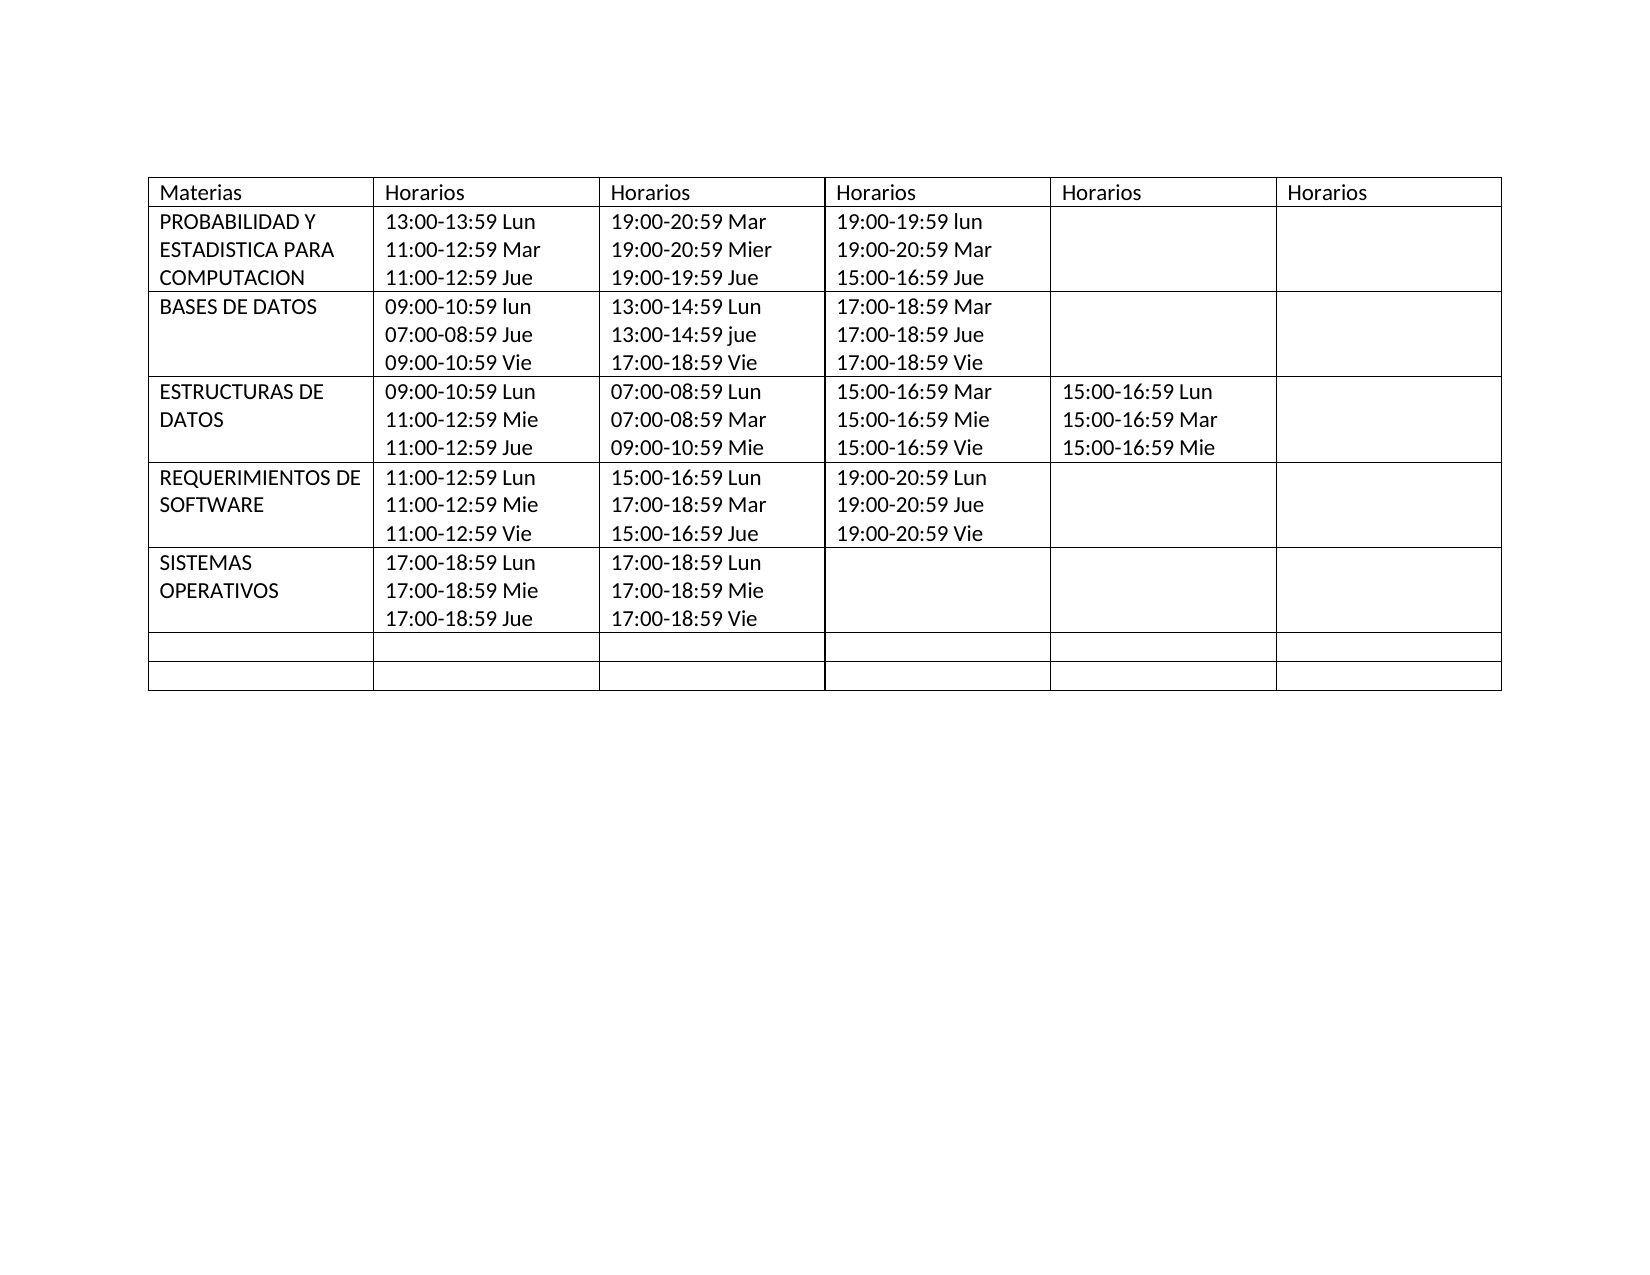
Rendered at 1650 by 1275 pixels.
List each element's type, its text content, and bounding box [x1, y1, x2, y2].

table_cell [1051, 292, 1276, 376]
table_header Horarios [826, 178, 1050, 206]
table_cell 15:00-16:59 Lun 17:00-18:59 Mar 15:00-16:59 Jue [600, 463, 824, 547]
table_cell [600, 633, 824, 661]
table_cell PROBABILIDAD Y ESTADISTICA PARA COMPUTACION [149, 207, 373, 291]
table_header Horarios [374, 178, 599, 206]
table_cell 07:00-08:59 Lun 07:00-08:59 Mar 09:00-10:59 Mie [600, 377, 824, 462]
table_cell [600, 662, 824, 690]
table_cell [374, 662, 599, 690]
table_cell [1051, 207, 1276, 291]
table_cell [826, 633, 1050, 661]
table_cell 13:00-13:59 Lun 11:00-12:59 Mar 11:00-12:59 Jue [374, 207, 599, 291]
table_cell 13:00-14:59 Lun 13:00-14:59 jue 17:00-18:59 Vie [600, 292, 824, 376]
table_cell 19:00-19:59 lun 19:00-20:59 Mar 15:00-16:59 Jue [826, 207, 1050, 291]
table_cell [149, 633, 373, 661]
table_header Materias [149, 178, 373, 206]
table_cell 19:00-20:59 Lun 19:00-20:59 Jue 19:00-20:59 Vie [826, 463, 1050, 547]
table_cell [149, 662, 373, 690]
table_cell [826, 662, 1050, 690]
table_header Horarios [1051, 178, 1276, 206]
table_header Horarios [1277, 178, 1501, 206]
table_cell [1277, 463, 1501, 547]
table_cell 17:00-18:59 Mar 17:00-18:59 Jue 17:00-18:59 Vie [826, 292, 1050, 376]
table_cell [1277, 377, 1501, 462]
table_cell [1277, 292, 1501, 376]
table_cell 15:00-16:59 Mar 15:00-16:59 Mie 15:00-16:59 Vie [826, 377, 1050, 462]
table_cell REQUERIMIENTOS DE SOFTWARE [149, 463, 373, 547]
table_cell SISTEMAS OPERATIVOS [149, 548, 373, 632]
table_cell 09:00-10:59 Lun 11:00-12:59 Mie 11:00-12:59 Jue [374, 377, 599, 462]
table_header Horarios [600, 178, 824, 206]
table_cell BASES DE DATOS [149, 292, 373, 376]
table_cell 19:00-20:59 Mar 19:00-20:59 Mier 19:00-19:59 Jue [600, 207, 824, 291]
table_cell ESTRUCTURAS DE DATOS [149, 377, 373, 462]
table_cell 17:00-18:59 Lun 17:00-18:59 Mie 17:00-18:59 Jue [374, 548, 599, 632]
table_cell [1051, 633, 1276, 661]
table_cell [1051, 548, 1276, 632]
table_cell 15:00-16:59 Lun 15:00-16:59 Mar 15:00-16:59 Mie [1051, 377, 1276, 462]
table_cell [1051, 662, 1276, 690]
table_cell 17:00-18:59 Lun 17:00-18:59 Mie 17:00-18:59 Vie [600, 548, 824, 632]
table_cell [1277, 207, 1501, 291]
table_cell [1277, 662, 1501, 690]
table_cell [1277, 633, 1501, 661]
table_cell 09:00-10:59 lun 07:00-08:59 Jue 09:00-10:59 Vie [374, 292, 599, 376]
table_cell [1051, 463, 1276, 547]
table_cell 11:00-12:59 Lun 11:00-12:59 Mie 11:00-12:59 Vie [374, 463, 599, 547]
table_cell [374, 633, 599, 661]
table_cell [826, 548, 1050, 632]
table_cell [1277, 548, 1501, 632]
